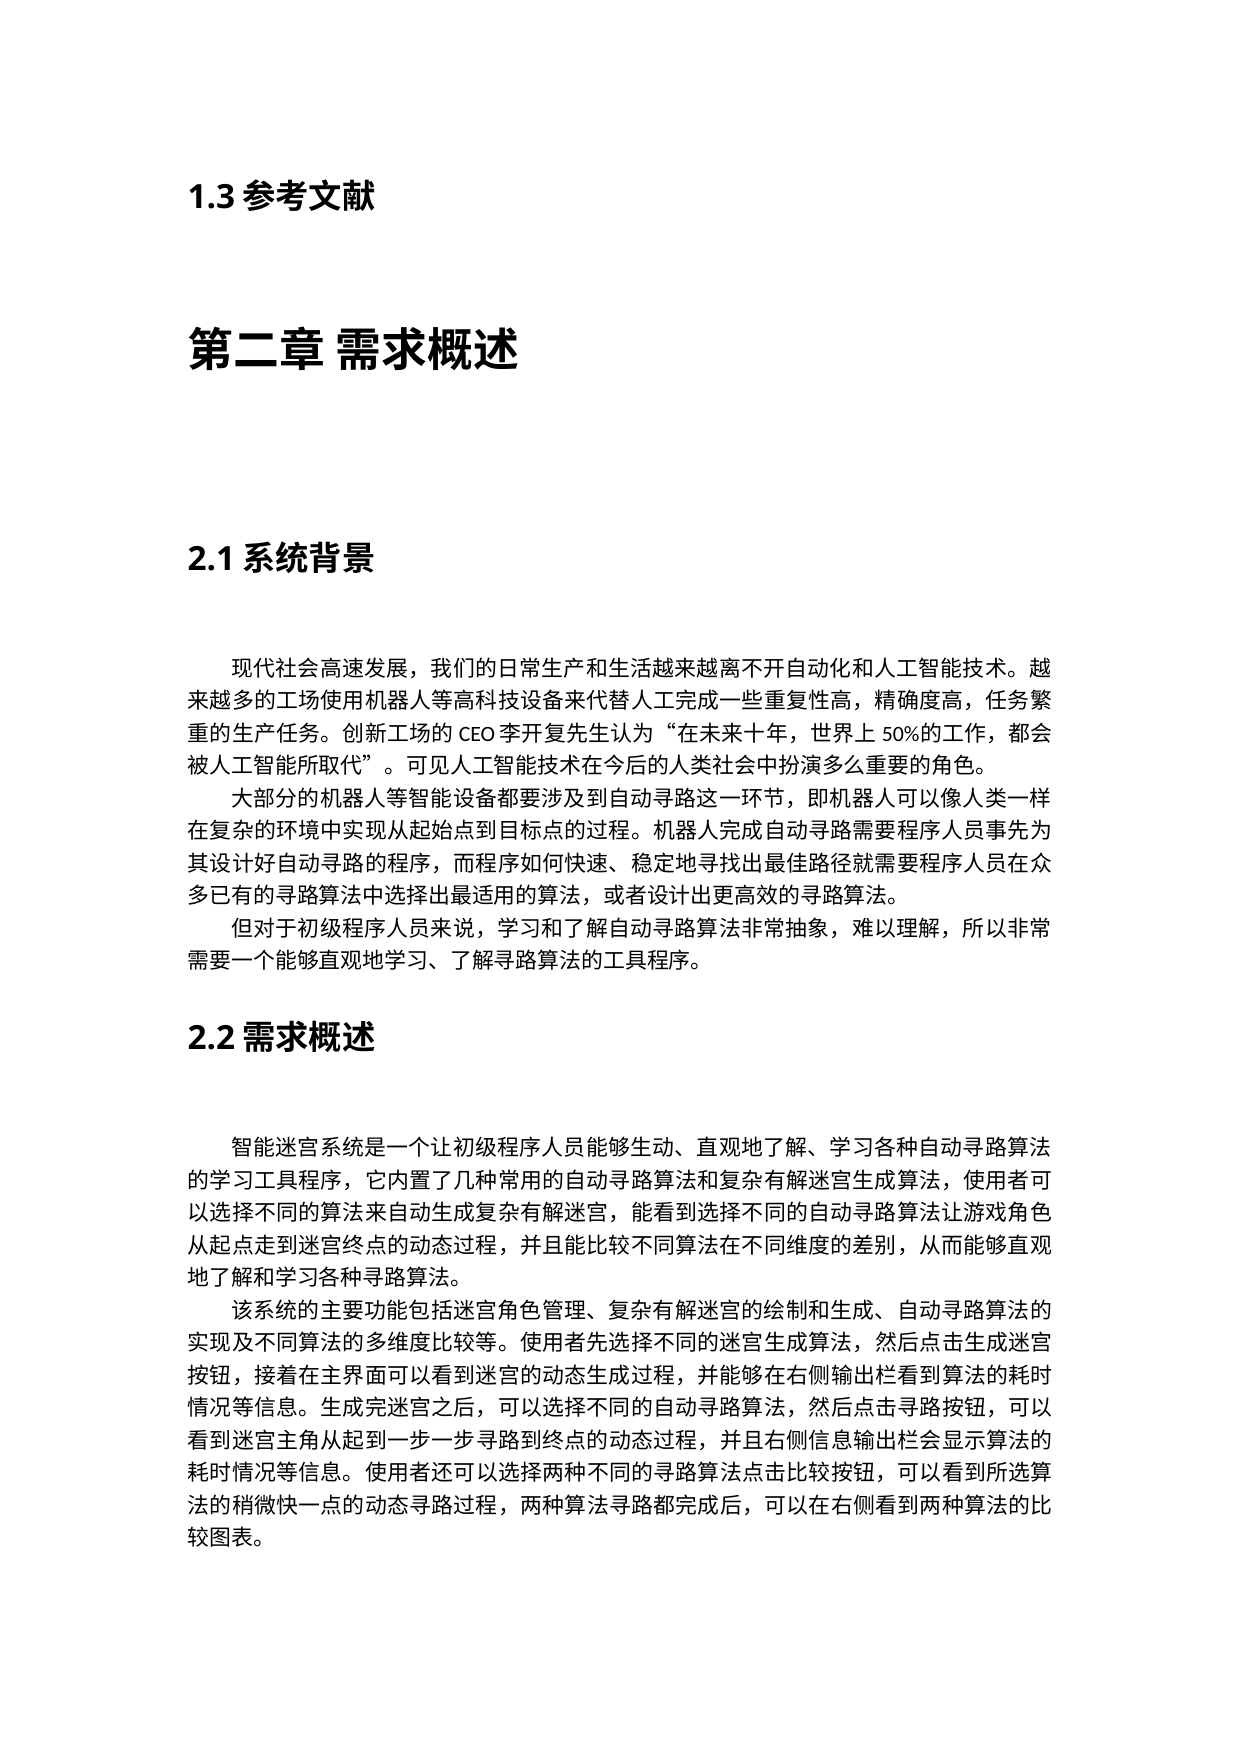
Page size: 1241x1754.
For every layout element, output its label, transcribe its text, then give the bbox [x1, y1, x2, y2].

text 智能迷宫系统是一个让初级程序人员能够生动、直观地了解、学习各种自动寻路算法的学习工具程序，它内置了几种常用的自动寻路算法和复杂有解迷宫生成算法，使用者可以选择不同的算法来自动生成复杂有解迷宫，能看到选择不同的自动寻路算法让游戏角色从起点走到迷宫终点的动态过程，并且能比较不同算法在不同维度的差别，从而能够直观地了解和学习各种寻路算法。 [187, 1130, 1053, 1292]
subtitle 2.2需求概述 [187, 1003, 1053, 1068]
subtitle 第二章 需求概述 [187, 298, 1053, 395]
text 大部分的机器人等智能设备都要涉及到自动寻路这一环节，即机器人可以像人类一样在复杂的环境中实现从起始点到目标点的过程。机器人完成自动寻路需要程序人员事先为其设计好自动寻路的程序，而程序如何快速、稳定地寻找出最佳路径就需要程序人员在众多已有的寻路算法中选择出最适用的算法，或者设计出更高效的寻路算法。 [187, 781, 1053, 911]
text 但对于初级程序人员来说，学习和了解自动寻路算法非常抽象，难以理解，所以非常需要一个能够直观地学习、了解寻路算法的工具程序。 [187, 911, 1053, 976]
subtitle 2.1系统背景 [187, 523, 1053, 588]
text 现代社会高速发展，我们的日常生产和生活越来越离不开自动化和人工智能技术。越来越多的工场使用机器人等高科技设备来代替人工完成一些重复性高，精确度高，任务繁重的生产任务。创新工场的CEO李开复先生认为“在未来十年，世界上50%的工作，都会被人工智能所取代”。可见人工智能技术在今后的人类社会中扮演多么重要的角色。 [187, 651, 1053, 781]
subtitle 1.3参考文献 [187, 162, 1053, 227]
text 该系统的主要功能包括迷宫角色管理、复杂有解迷宫的绘制和生成、自动寻路算法的实现及不同算法的多维度比较等。使用者先选择不同的迷宫生成算法，然后点击生成迷宫按钮，接着在主界面可以看到迷宫的动态生成过程，并能够在右侧输出栏看到算法的耗时情况等信息。生成完迷宫之后，可以选择不同的自动寻路算法，然后点击寻路按钮，可以看到迷宫主角从起到一步一步寻路到终点的动态过程，并且右侧信息输出栏会显示算法的耗时情况等信息。使用者还可以选择两种不同的寻路算法点击比较按钮，可以看到所选算法的稍微快一点的动态寻路过程，两种算法寻路都完成后，可以在右侧看到两种算法的比较图表。 [187, 1292, 1053, 1552]
